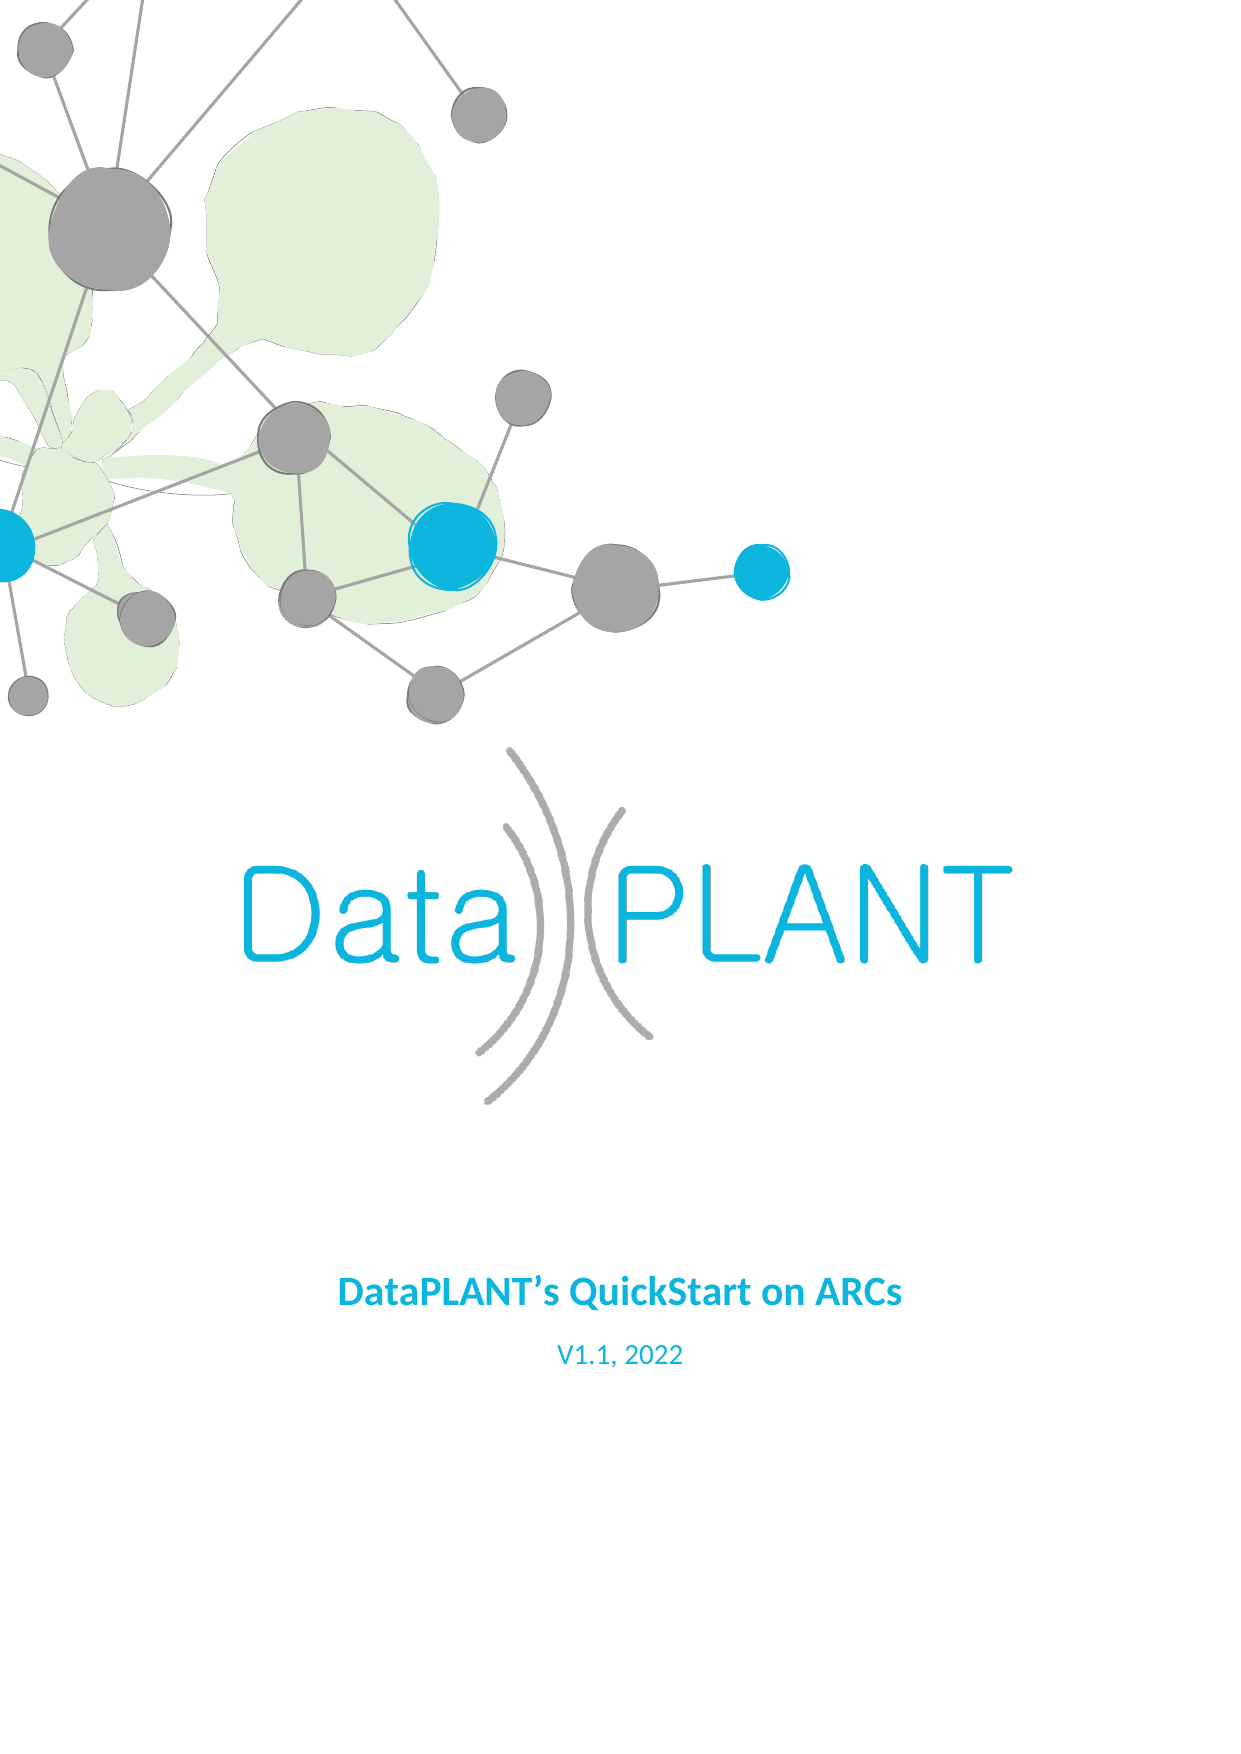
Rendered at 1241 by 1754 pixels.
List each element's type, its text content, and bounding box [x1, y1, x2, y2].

text DataPLANT’s QuickStart on ARCs [148, 1265, 1093, 1316]
text V1.1, 2022 [148, 1336, 1093, 1372]
picture [152, 747, 1097, 1105]
